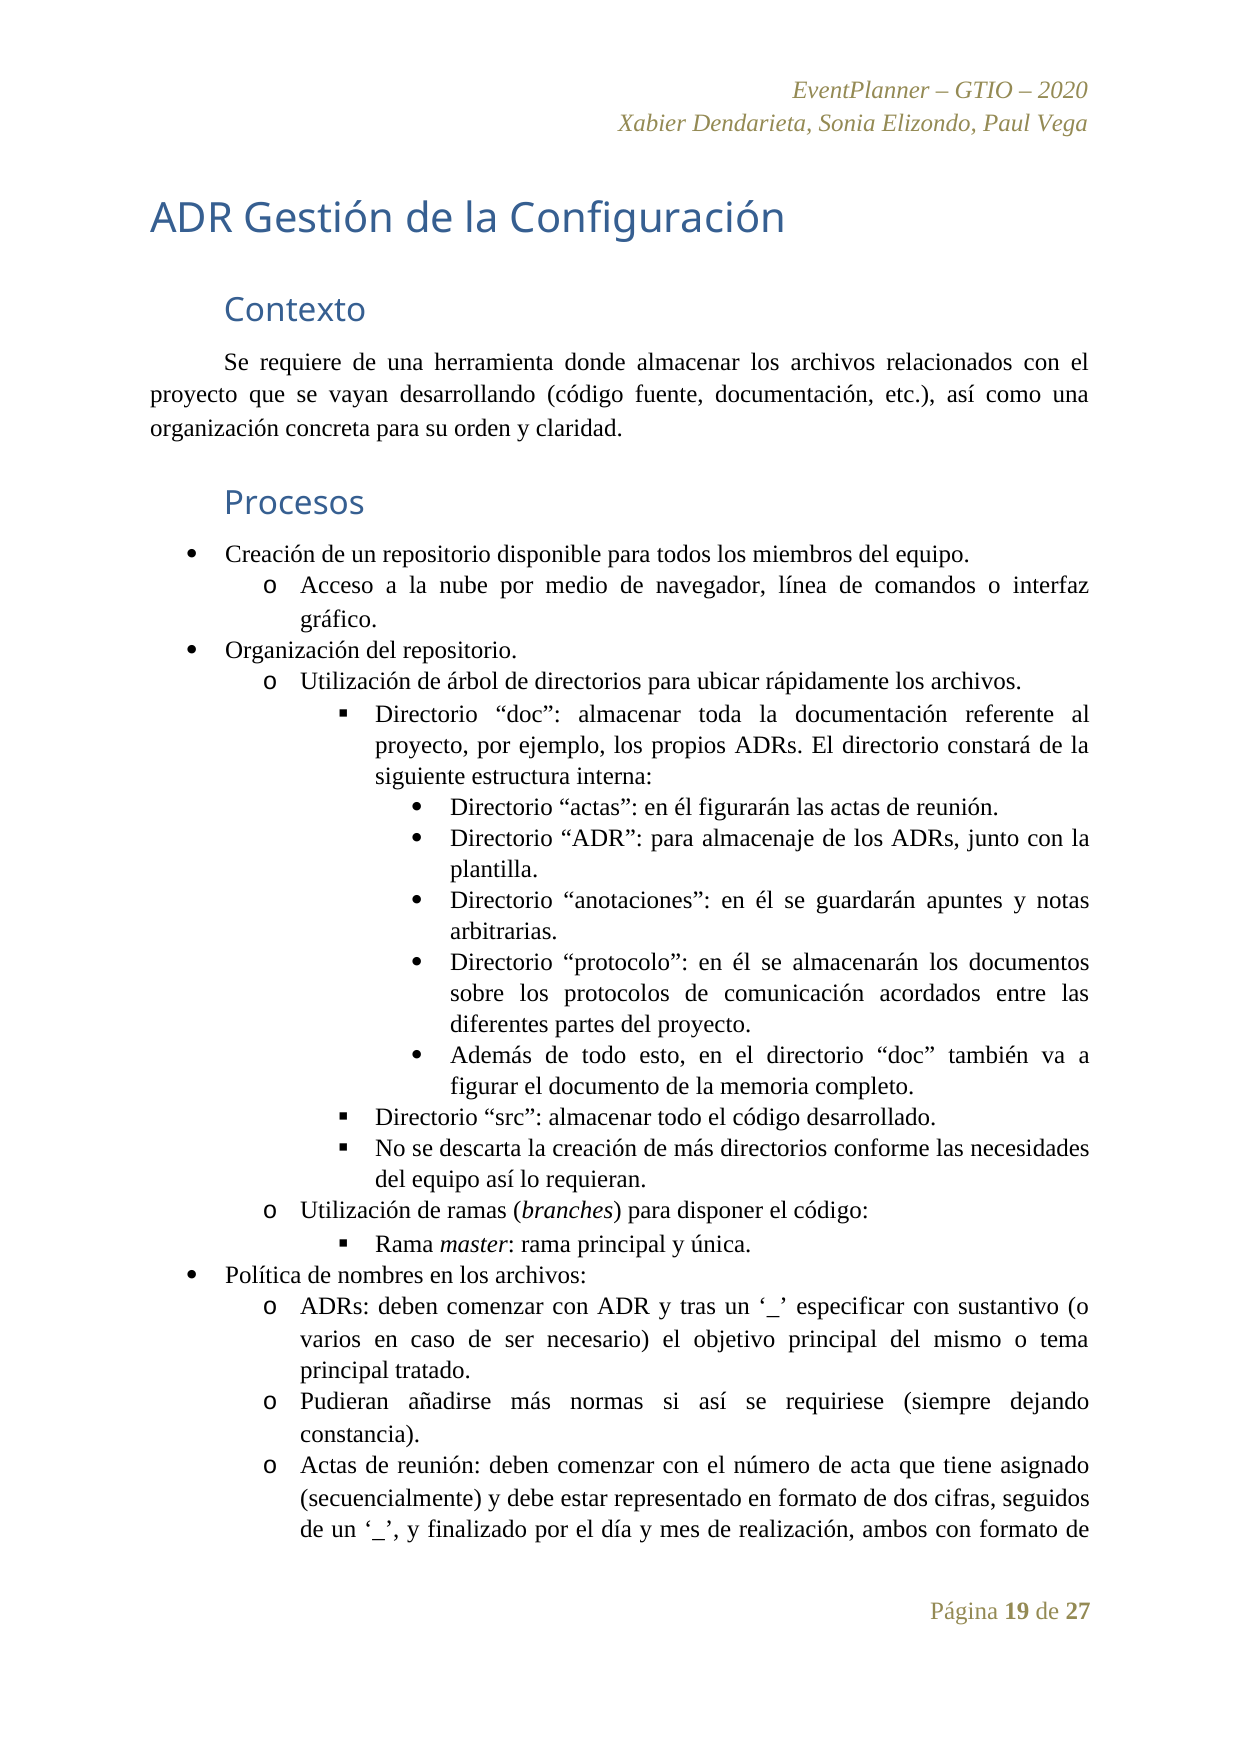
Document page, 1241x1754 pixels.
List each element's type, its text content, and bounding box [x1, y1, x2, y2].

list Directorio “anotaciones”: en él se guardarán apuntes y notas arbitrarias. [412, 885, 1090, 945]
list Utilización de árbol de directorios para ubicar rápidamente los archivos. [262, 666, 1090, 697]
subtitle Procesos [150, 479, 1090, 524]
list Política de nombres en los archivos: [187, 1260, 1090, 1289]
list Acceso a la nube por medio de navegador, línea de comandos o interfaz gráfico. [262, 571, 1090, 632]
list Rama master: rama principal y única. [337, 1229, 1090, 1258]
list No se descarta la creación de más directorios conforme las necesidades del equipo así lo requieran. [337, 1133, 1090, 1193]
list Pudieran añadirse más normas si así se requiriese (siempre dejando constancia). [262, 1386, 1090, 1448]
list Directorio “actas”: en él figurarán las actas de reunión. [412, 792, 1090, 821]
list Utilización de ramas (branches) para disponer el código: [262, 1196, 1090, 1226]
text Se requiere de una herramienta donde almacenar los archivos relacionados con el proyecto que se vayan desarrollando (código fuente, documentación, etc.), así como una organización concreta para su orden y claridad. [150, 347, 1090, 441]
list Directorio “src”: almacenar todo el código desarrollado. [337, 1102, 1090, 1131]
subtitle ADR Gestión de la Configuración [150, 187, 1090, 244]
list Organización del repositorio. [187, 635, 1090, 663]
list Directorio “ADR”: para almacenaje de los ADRs, junto con la plantilla. [412, 823, 1090, 883]
list ADRs: deben comenzar con ADR y tras un ‘_’ especificar con sustantivo (o varios en caso de ser necesario) el objetivo principal del mismo o tema principal tratado. [262, 1291, 1090, 1384]
list Directorio “doc”: almacenar toda la documentación referente al proyecto, por ejemplo, los propios ADRs. El directorio constará de la siguiente estructura interna: [337, 699, 1090, 790]
subtitle Contexto [150, 286, 1090, 331]
list Además de todo esto, en el directorio “doc” también va a figurar el documento de la memoria completo. [412, 1040, 1090, 1100]
list Directorio “protocolo”: en él se almacenarán los documentos sobre los protocolos de comunicación acordados entre las diferentes partes del proyecto. [412, 947, 1090, 1038]
list Creación de un repositorio disponible para todos los miembros del equipo. [187, 539, 1090, 568]
